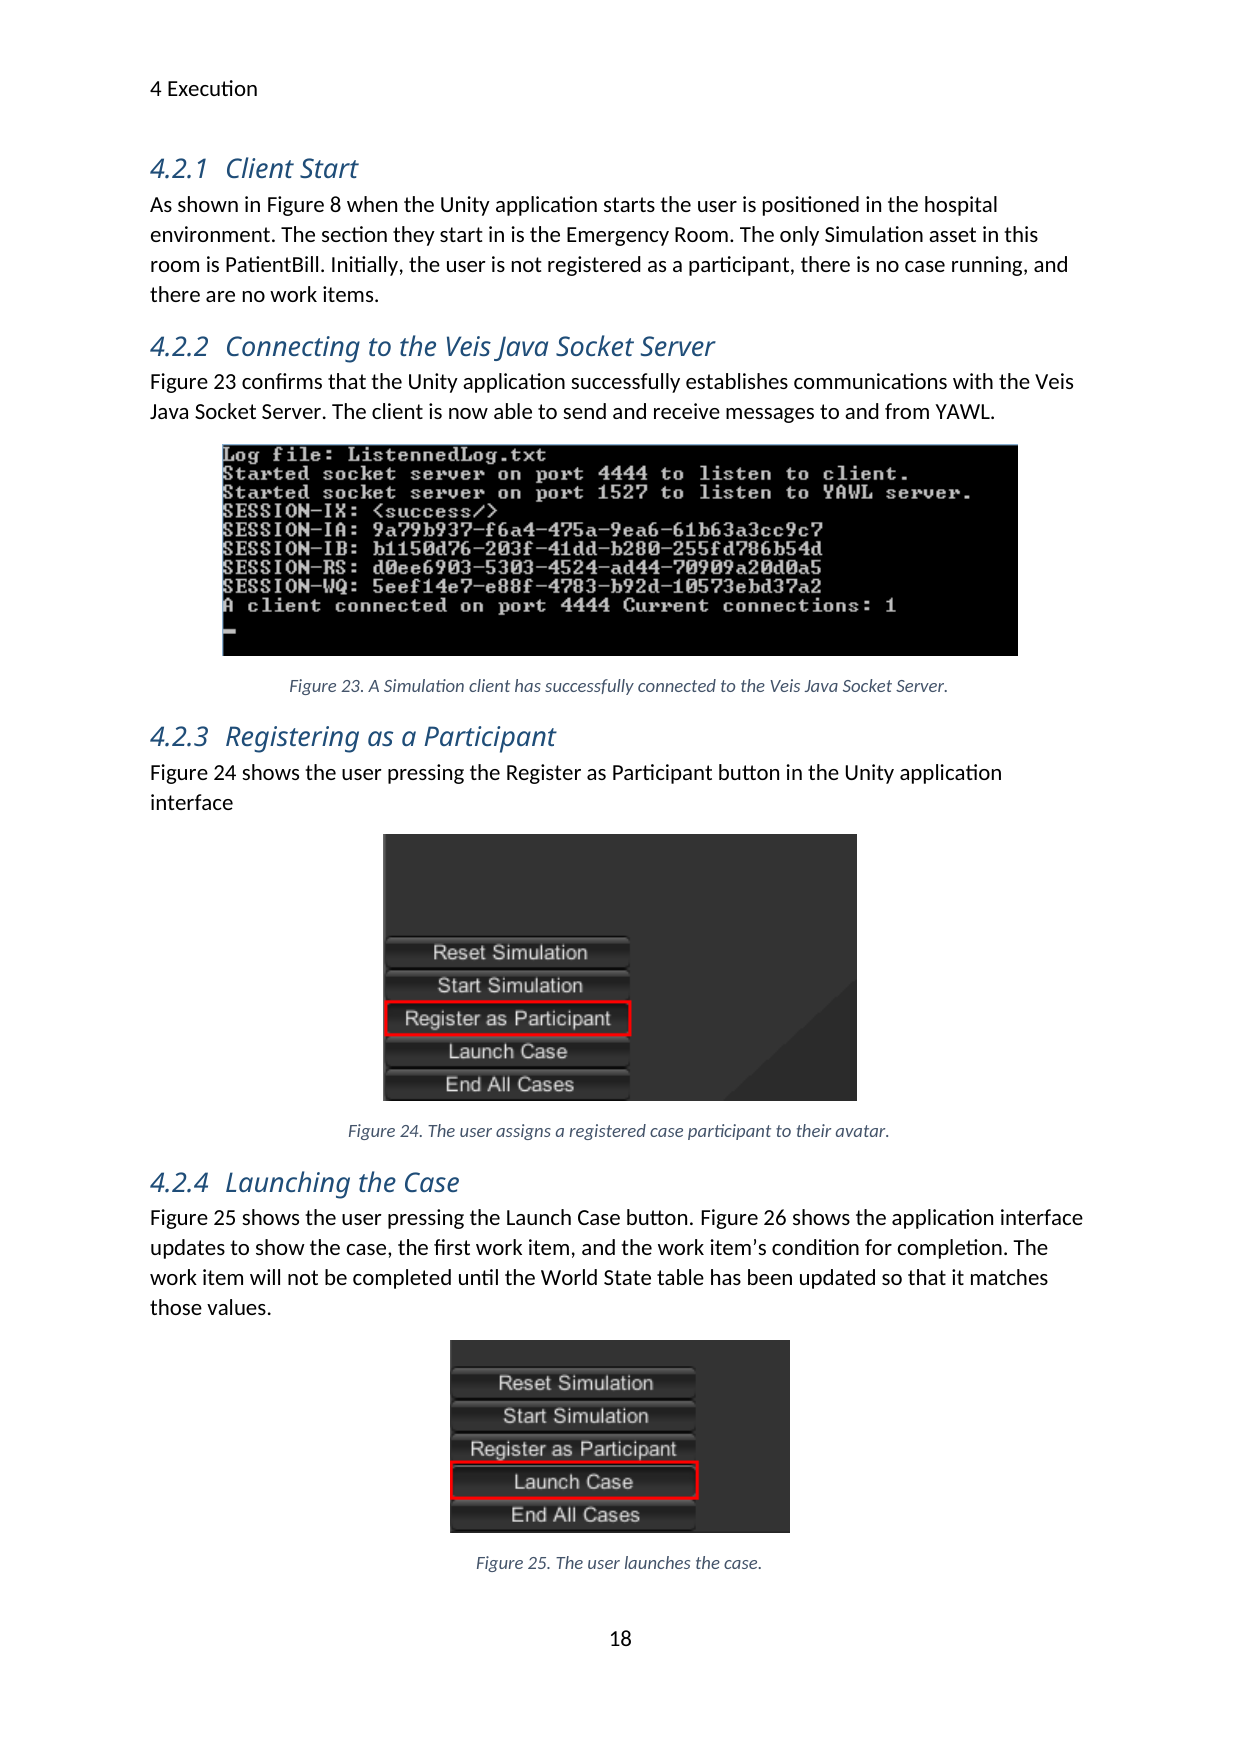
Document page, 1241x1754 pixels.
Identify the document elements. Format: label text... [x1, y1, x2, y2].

subtitle Connecting to the Veis Java Socket Server [150, 327, 1090, 364]
text Figure 25 shows the user pressing the Launch Case button. Figure 26 shows the application interface updates to show the case, the first work item, and the work item’s condition for completion. The work item will not be completed until the World State table has been updated so that it matches those values. [150, 1203, 1090, 1321]
picture [222, 444, 1018, 656]
text Figure 24 shows the user pressing the Register as Participant button in the Unity application interface [150, 758, 1090, 816]
text Figure 25. The user launches the case. [150, 1551, 1090, 1574]
subtitle Client Start [150, 150, 1090, 187]
subtitle Registering as a Participant [150, 718, 1090, 755]
picture [383, 834, 857, 1101]
text As shown in Figure 8 when the Unity application starts the user is positioned in the hospital environment. The section they start in is the Emergency Room. The only Simulation asset in this room is PatientBill. Initially, the user is not registered as a participant, there is no case running, and there are no work items. [150, 190, 1090, 308]
subtitle Launching the Case [150, 1163, 1090, 1200]
text Figure 23 confirms that the Unity application successfully establishes communications with the Veis Java Socket Server. The client is now able to send and receive messages to and from YAWL. [150, 367, 1090, 425]
picture [450, 1340, 790, 1533]
text Figure 23. A Simulation client has successfully connected to the Veis Java Socket Server. [150, 674, 1090, 697]
text Figure 24. The user assigns a registered case participant to their avatar. [150, 1119, 1090, 1142]
